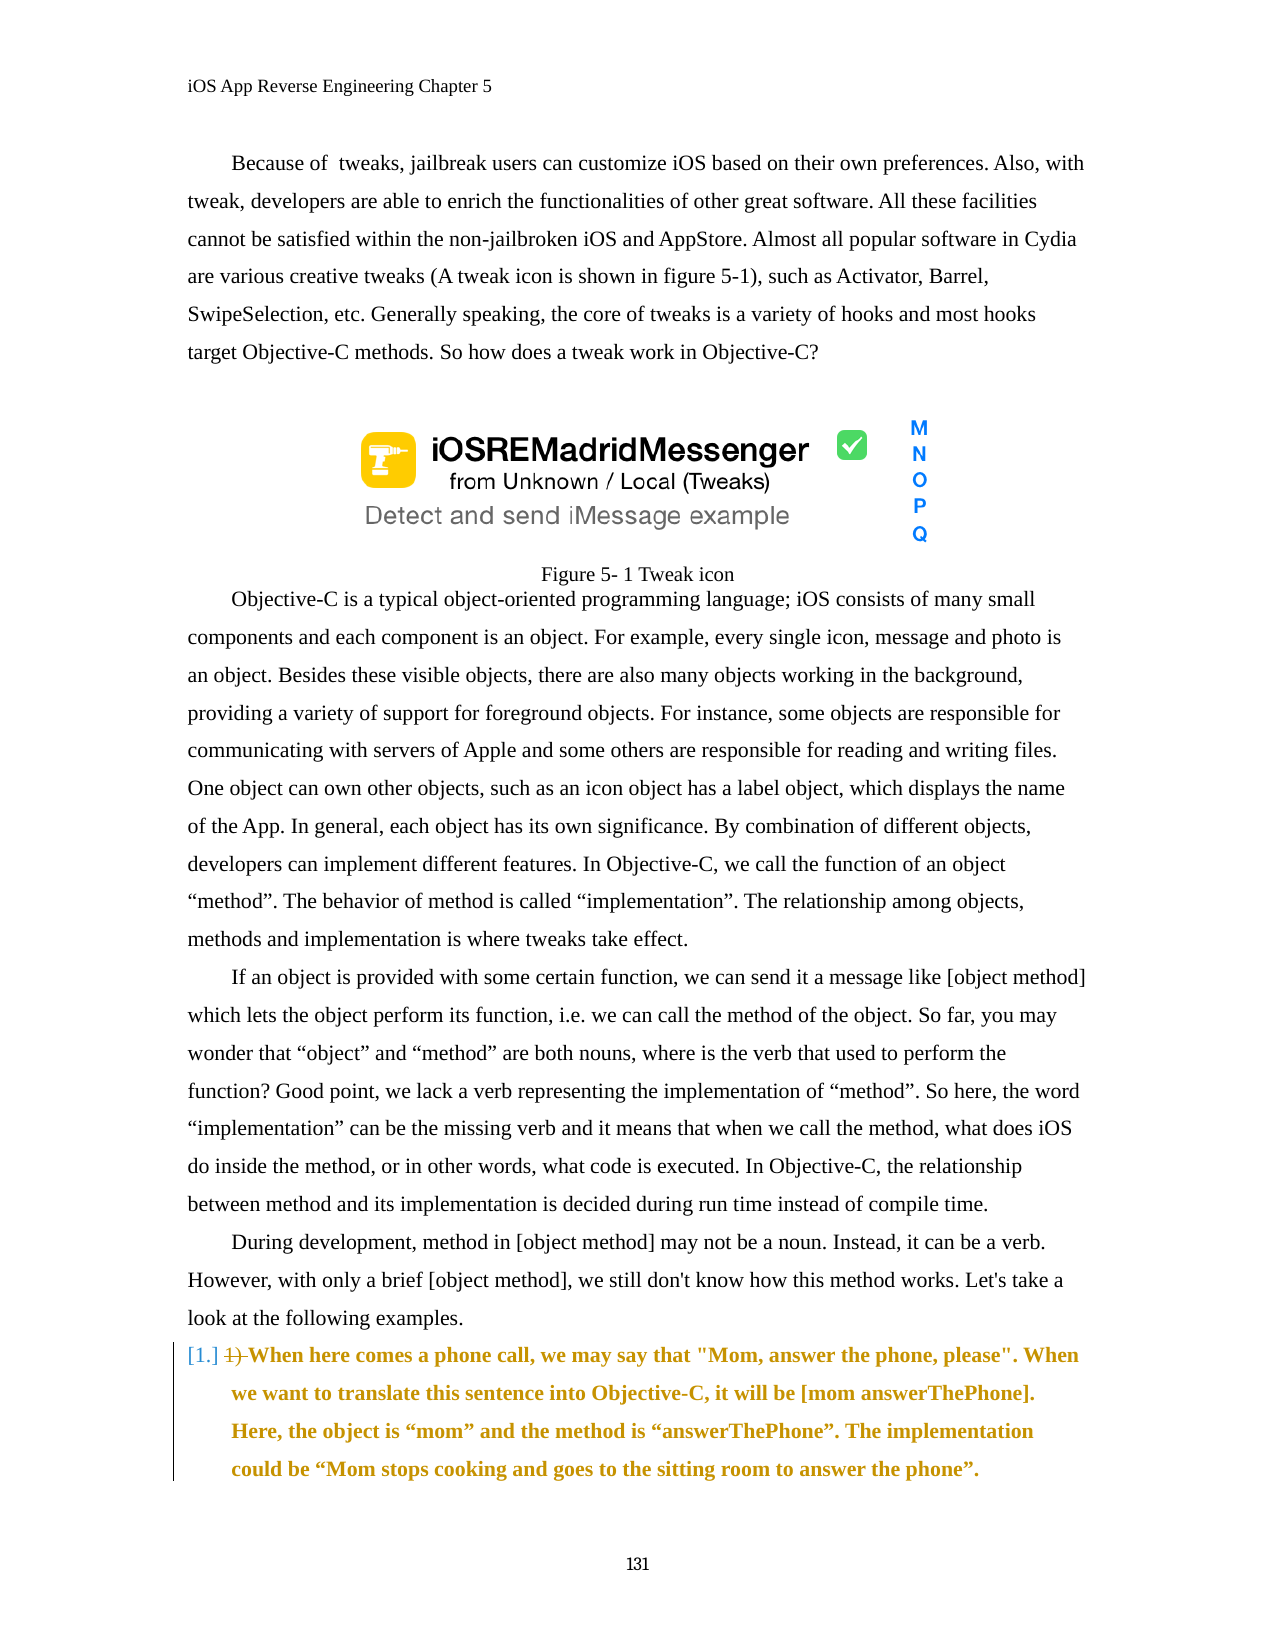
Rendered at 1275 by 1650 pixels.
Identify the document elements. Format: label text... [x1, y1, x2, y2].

text Objective-C is a typical object-oriented programming language; iOS consists of many small components and each component is an object. For example, every single icon, message and photo is an object. Besides these visible objects, there are also many objects working in the background, providing a variety of support for foreground objects. For instance, some objects are responsible for communicating with servers of Apple and some others are responsible for reading and writing files. One object can own other objects, such as an icon object has a label object, which displays the name of the App. In general, each object has its own significance. By combination of different objects, developers can implement different features. In Objective-C, we call the function of an object “method”. The behavior of method is called “implementation”. The relationship among objects, methods and implementation is where tweaks take effect. [187, 586, 1087, 952]
picture [342, 414, 933, 548]
text Figure 5- 1 Tweak icon [187, 562, 1087, 586]
text If an object is provided with some certain function, we can send it a message like [object method] which lets the object perform its function, i.e. we can call the method of the object. So far, you may wonder that “object” and “method” are both nouns, where is the verb that used to perform the function? Good point, we lack a verb representing the implementation of “method”. So here, the word “implementation” can be the missing verb and it means that when we call the method, what does iOS do inside the method, or in other words, what code is executed. In Objective-C, the relationship between method and its implementation is decided during run time instead of compile time. [187, 964, 1087, 1216]
text Because of tweaks, jailbreak users can customize iOS based on their own preferences. Also, with tweak, developers are able to enrich the functionalities of other great software. All these facilities cannot be satisfied within the non-jailbroken iOS and AppStore. Almost all popular software in Cydia are various creative tweaks (A tweak icon is shown in figure 5-1), such as Activator, Barrel, SwipeSelection, etc. Generally speaking, the core of tweaks is a variety of hooks and most hooks target Objective-C methods. So how does a tweak work in Objective-C? [187, 150, 1087, 364]
text During development, method in [object method] may not be a noun. Instead, it can be a verb. However, with only a brief [object method], we still don't know how this method works. Let's take a look at the following examples. [187, 1229, 1087, 1330]
